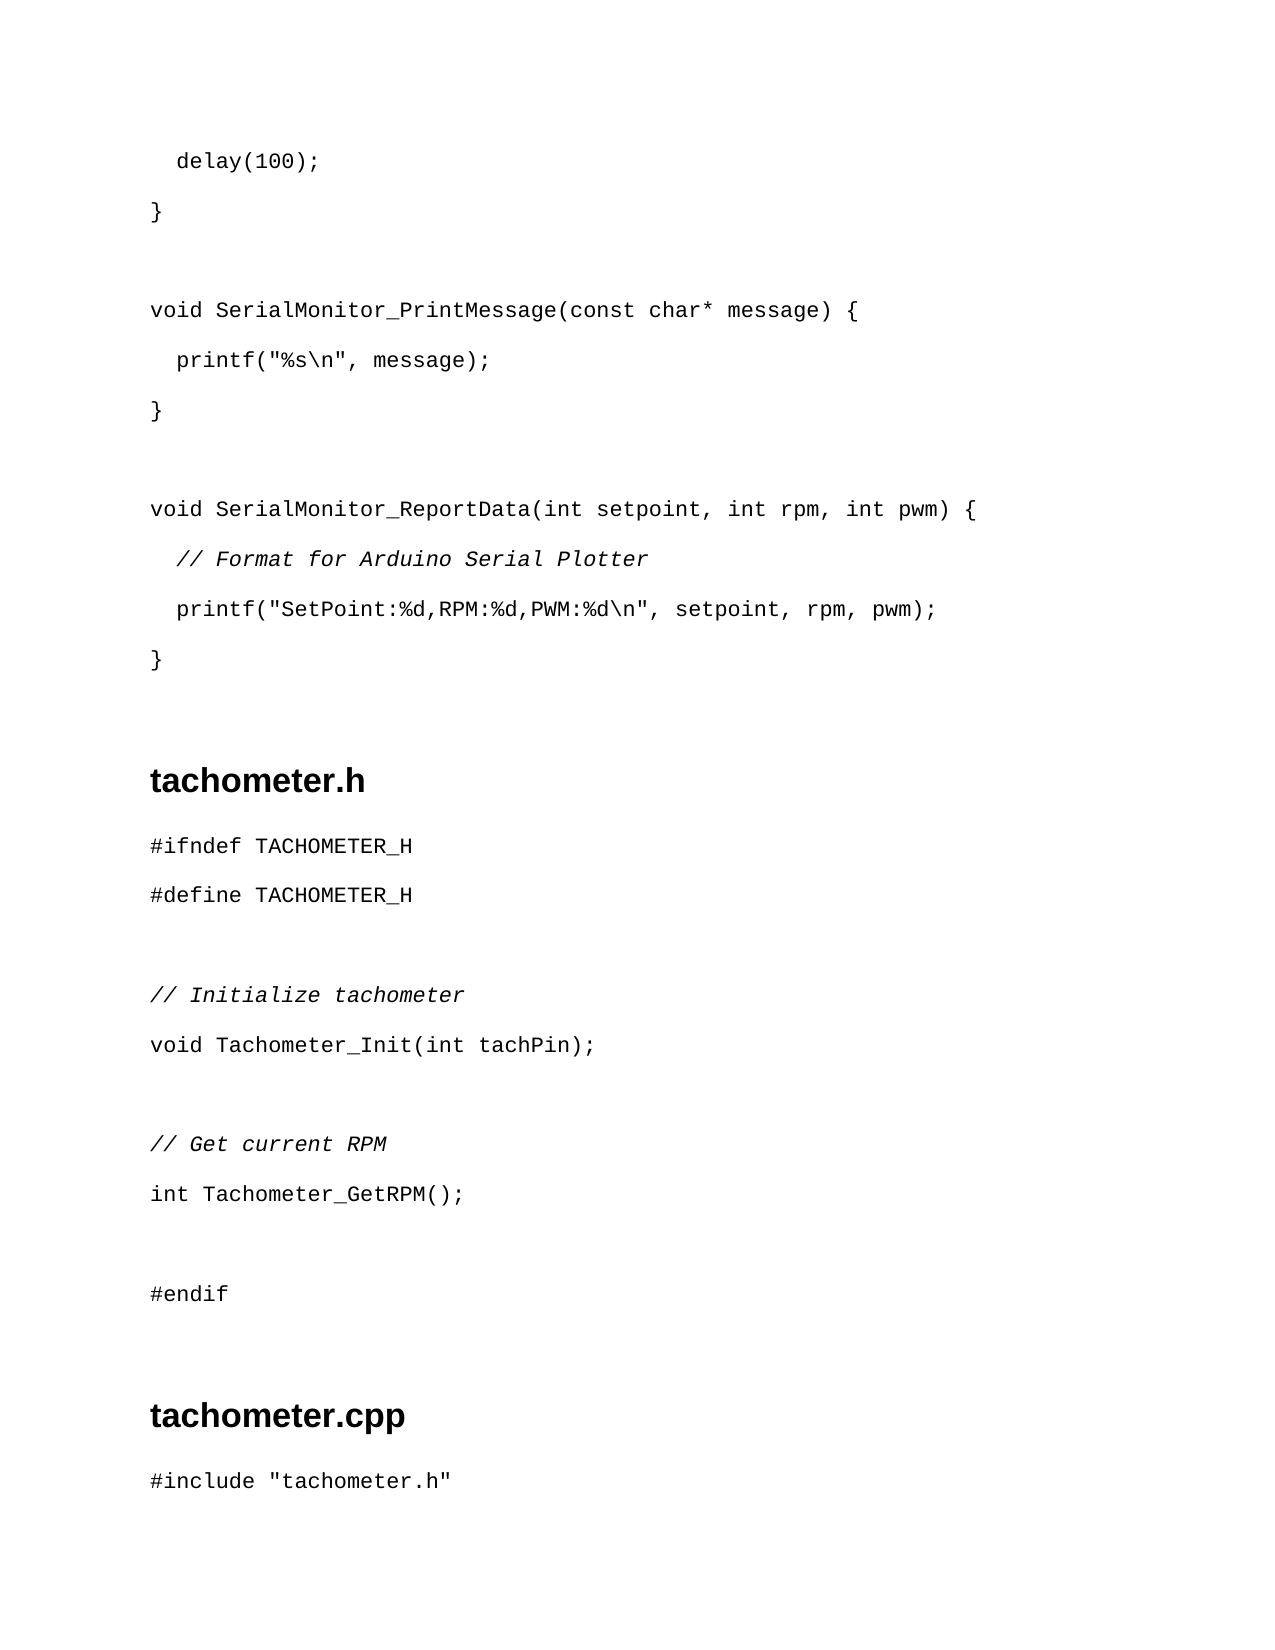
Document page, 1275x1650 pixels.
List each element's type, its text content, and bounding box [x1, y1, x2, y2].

text void SerialMonitor_ReportData(int setpoint, int rpm, int pwm) { [150, 498, 1125, 523]
text printf("SetPoint:%d,RPM:%d,PWM:%d\n", setpoint, rpm, pwm); [150, 598, 1125, 623]
text } [150, 648, 1125, 673]
text #include "tachometer.h" [150, 1470, 1125, 1495]
text delay(100); [150, 150, 1125, 175]
text #ifndef TACHOMETER_H [150, 835, 1125, 860]
text printf("%s\n", message); [150, 349, 1125, 374]
text } [150, 200, 1125, 224]
text #endif [150, 1283, 1125, 1308]
text void Tachometer_Init(int tachPin); [150, 1034, 1125, 1059]
text void SerialMonitor_PrintMessage(const char* message) { [150, 299, 1125, 324]
text } [150, 399, 1125, 424]
text // Format for Arduino Serial Plotter [150, 548, 1125, 573]
text // Get current RPM [150, 1134, 1125, 1158]
text #define TACHOMETER_H [150, 885, 1125, 909]
text // Initialize tachometer [150, 984, 1125, 1009]
subtitle tachometer.h [150, 760, 1125, 800]
subtitle tachometer.cpp [150, 1396, 1125, 1435]
text int Tachometer_GetRPM(); [150, 1183, 1125, 1208]
